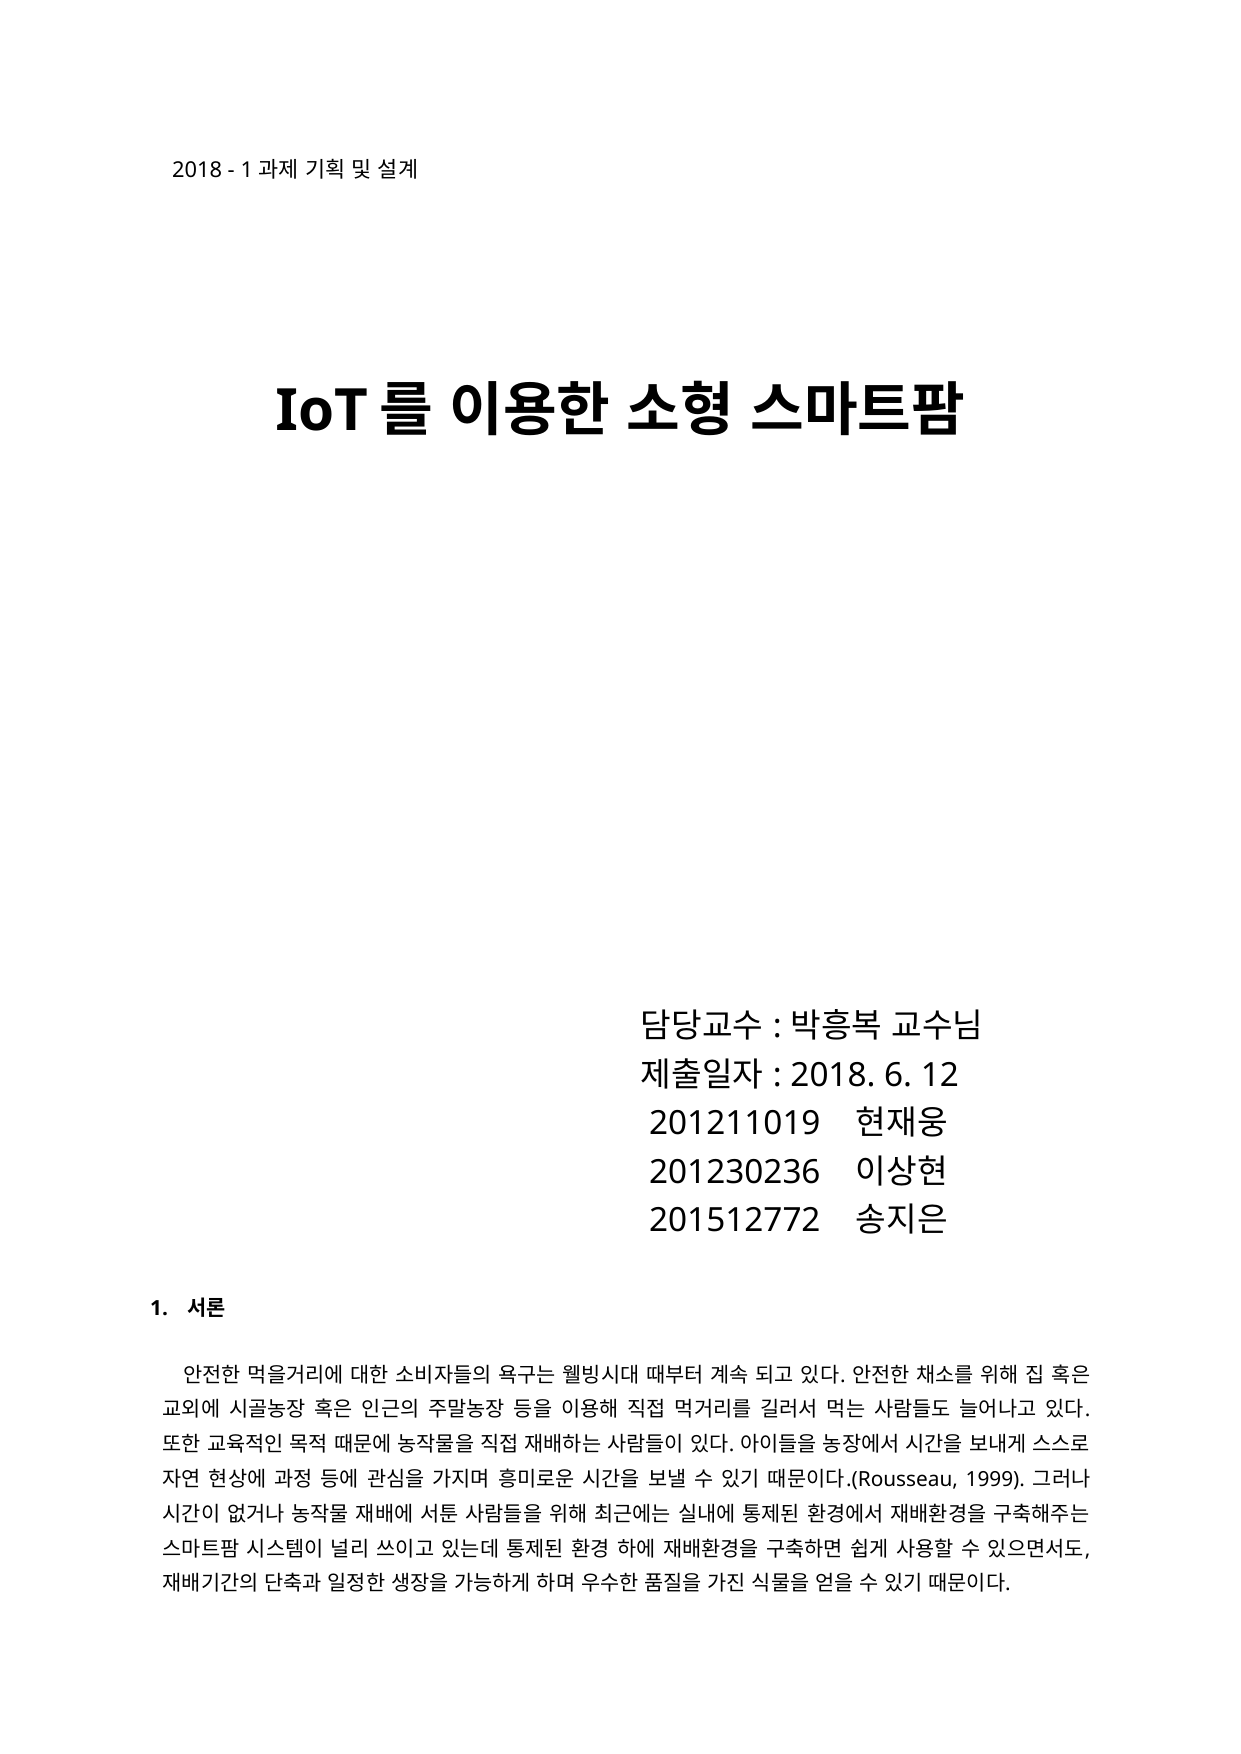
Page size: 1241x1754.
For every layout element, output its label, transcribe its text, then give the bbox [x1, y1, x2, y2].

text 201512772 송지은 [367, 1193, 1098, 1243]
text IoT를 이용한 소형 스마트팜 [150, 363, 1090, 447]
list 서론 [150, 1291, 1098, 1323]
text 담당교수 : 박흥복 교수님 [367, 997, 1098, 1047]
text 제출일자 : 2018. 6. 12 [367, 1047, 1098, 1096]
text 안전한 먹을거리에 대한 소비자들의 욕구는 웰빙시대 때부터 계속 되고 있다. 안전한 채소를 위해 집 혹은 교외에 시골농장 혹은 인근의 주말농장 등을 이용해 직접 먹거리를 길러서 먹는 사람들도 늘어나고 있다. 또한 교육적인 목적 때문에 농작물을 직접 재배하는 사람들이 있다. 아이들을 농장에서 시간을 보내게 스스로 자연 현상에 과정 등에 관심을 가지며 흥미로운 시간을 보낼 수 있기 때문이다.(Rousseau, 1999). 그러나 시간이 없거나 농작물 재배에 서툰 사람들을 위해 최근에는 실내에 통제된 환경에서 재배환경을 구축해주는 스마트팜 시스템이 널리 쓰이고 있는데 통제된 환경 하에 재배환경을 구축하면 쉽게 사용할 수 있으면서도, 재배기간의 단축과 일정한 생장을 가능하게 하며 우수한 품질을 가진 식물을 얻을 수 있기 때문이다. [162, 1356, 1098, 1597]
text 201211019 현재웅 [367, 1096, 1098, 1144]
text 2018 - 1 과제 기획 및 설계 [142, 150, 1098, 184]
text 201230236 이상현 [367, 1144, 1098, 1193]
